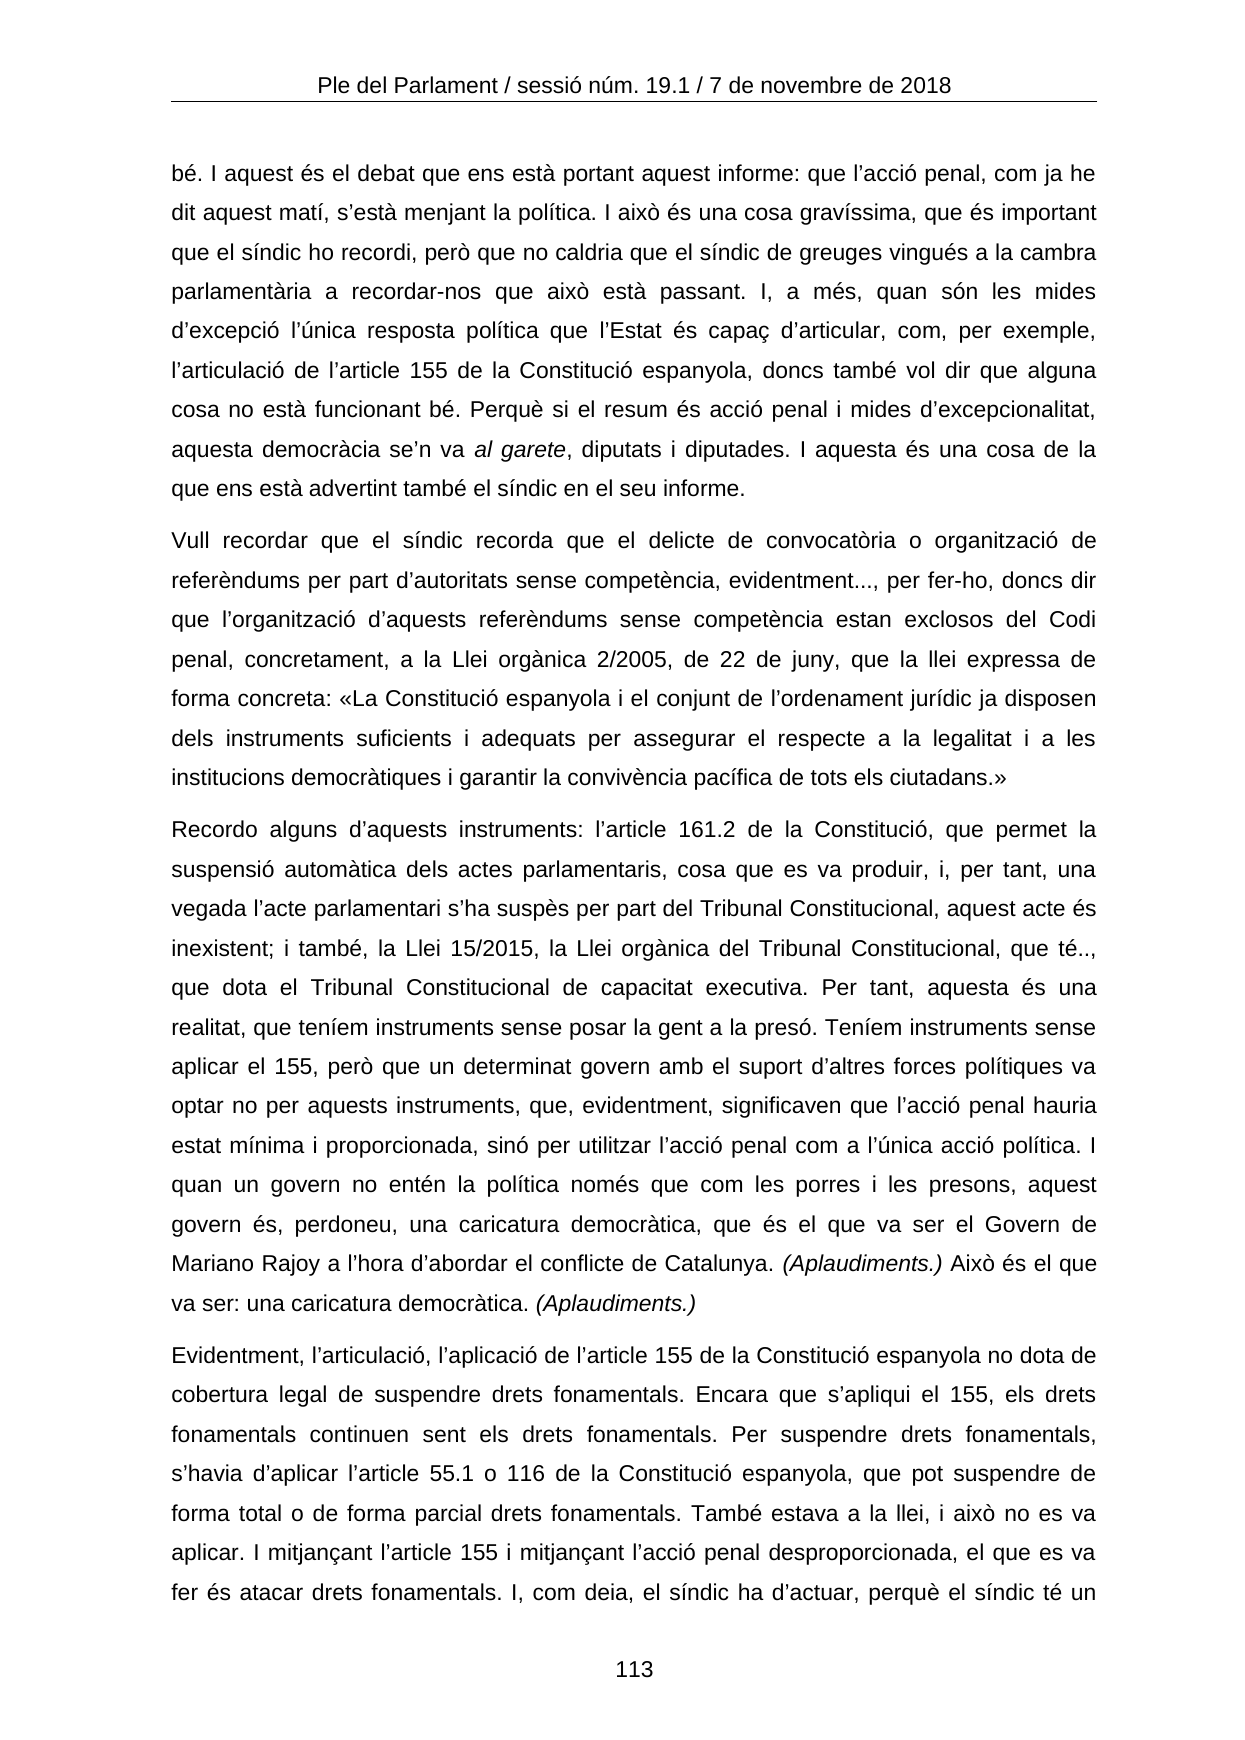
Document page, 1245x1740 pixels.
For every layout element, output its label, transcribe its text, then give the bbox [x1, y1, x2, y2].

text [171, 159, 1097, 502]
text Vull recordar que el síndic recorda que el delicte de convocatòria o organització de referèndums per part d’autoritats sense competència, evidentment..., per fer-ho, doncs dir que l’organització d’aquests referèndums sense competència estan exclosos del Codi penal, concretament, a la Llei orgànica 2/2005, de 22 de juny, que la llei expressa de forma concreta: «La Constitució espanyola i el conjunt de l’ordenament jurídic ja disposen dels instruments suficients i adequats per assegurar el respecte a la legalitat i a les institucions democràtiques i garantir la convivència pacífica de tots els ciutadans.» [171, 527, 1097, 791]
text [171, 1342, 1097, 1605]
text Recordo alguns d’aquests instruments: l’article 161.2 de la Constitució, que permet la suspensió automàtica dels actes parlamentaris, cosa que es va produir, i, per tant, una vegada l’acte parlamentari s’ha suspès per part del Tribunal Constitucional, aquest acte és inexistent; i també, la Llei 15/2015, la Llei orgànica del Tribunal Constitucional, que té.., que dota el Tribunal Constitucional de capacitat executiva. Per tant, aquesta és una realitat, que teníem instruments sense posar la gent a la presó. Teníem instruments sense aplicar el 155, però que un determinat govern amb el suport d’altres forces polítiques va optar no per aquests instruments, que, evidentment, significaven que l’acció penal hauria estat mínima i proporcionada, sinó per utilitzar l’acció penal com a l’única acció política. I quan un govern no entén la política només que com les porres i les presons, aquest govern és, perdoneu, una caricatura democràtica, que és el que va ser el Govern de Mariano Rajoy a l’hora d’abordar el conflicte de Catalunya. (Aplaudiments.) Això és el que va ser: una caricatura democràtica. (Aplaudiments.) [171, 816, 1097, 1316]
